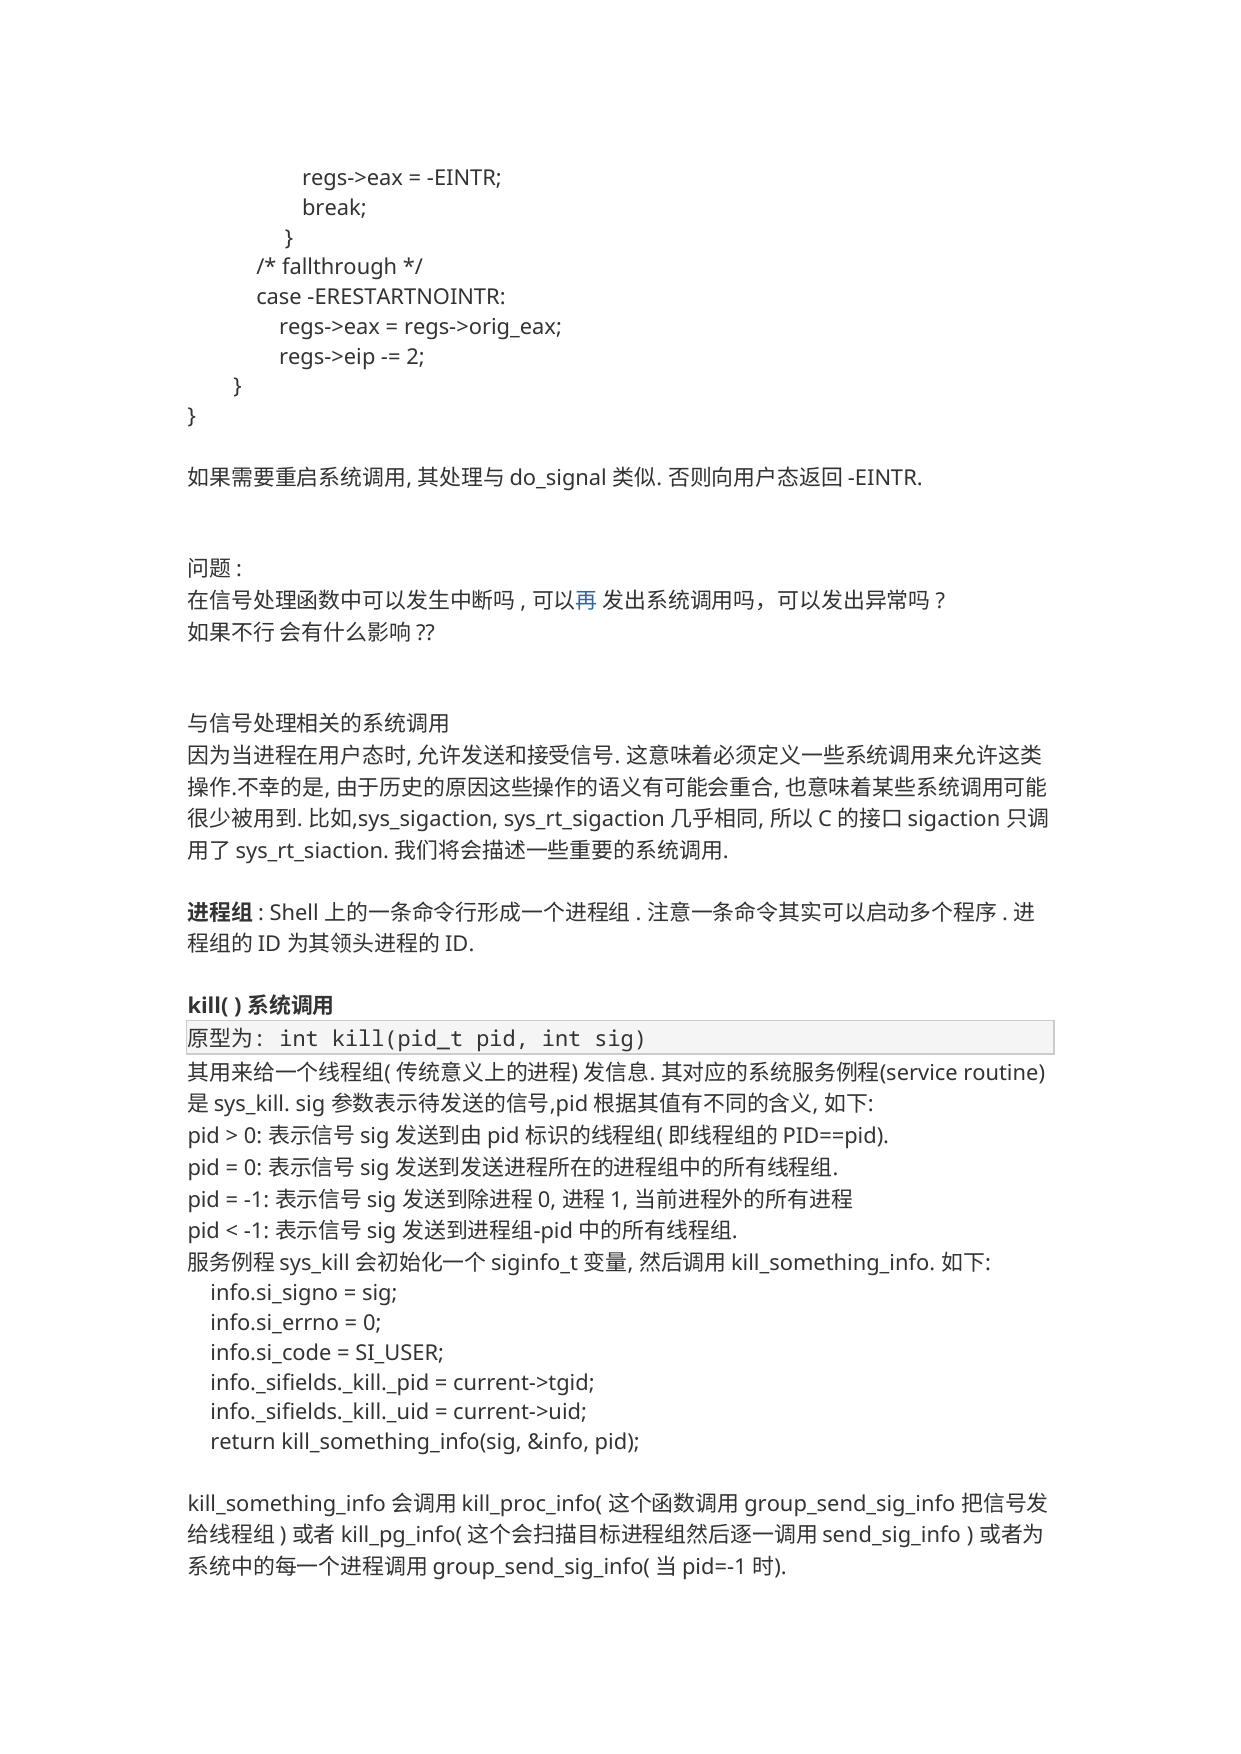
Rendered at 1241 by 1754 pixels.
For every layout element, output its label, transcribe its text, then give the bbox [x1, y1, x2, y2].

text pid = -1: 表示信号sig 发送到除进程0, 进程1, 当前进程外的所有进程 [187, 1182, 1053, 1213]
text 因为当进程在用户态时, 允许发送和接受信号. 这意味着必须定义一些系统调用来允许这类操作.不幸的是, 由于历史的原因这些操作的语义有可能会重合, 也意味着某些系统调用可能很少被用到. 比如,sys_sigaction, sys_rt_sigaction 几乎相同, 所以C 的接口sigaction 只调用了sys_rt_siaction. 我们将会描述一些重要的系统调用. [187, 738, 1053, 865]
text break; [187, 192, 1053, 222]
text case -ERESTARTNOINTR: [187, 281, 1053, 311]
text info.si_errno = 0; [187, 1307, 1053, 1337]
text kill( ) 系统调用 [187, 988, 1053, 1020]
text pid < -1: 表示信号sig 发送到进程组-pid 中的所有线程组. [187, 1213, 1053, 1245]
text pid = 0: 表示信号sig 发送到发送进程所在的进程组中的所有线程组. [187, 1150, 1053, 1182]
text 与信号处理相关的系统调用 [187, 706, 1053, 738]
text 如果需要重启系统调用, 其处理与do_signal 类似. 否则向用户态返回 -EINTR. [187, 460, 1053, 492]
text } [187, 222, 1053, 251]
text 进程组 : Shell 上的一条命令行形成一个进程组 . 注意一条命令其实可以启动多个程序 . 进程组的 ID 为其领头进程的 ID. [187, 895, 1053, 958]
text info._sifields._kill._uid = current->uid; [187, 1396, 1053, 1426]
text /* fallthrough */ [187, 251, 1053, 281]
text info.si_signo = sig; [187, 1277, 1053, 1307]
text 其用来给一个线程组( 传统意义上的进程) 发信息. 其对应的系统服务例程(service routine)是sys_kill. sig 参数表示待发送的信号,pid 根据其值有不同的含义, 如下: [187, 1055, 1053, 1118]
text kill_something_info 会调用kill_proc_info( 这个函数调用 group_send_sig_info 把信号发给线程组 ) 或者 kill_pg_info( 这个会扫描目标进程组然后逐一调用send_sig_info ) 或者为系统中的每一个进程调用group_send_sig_info( 当pid=-1 时). [187, 1486, 1053, 1581]
text 服务例程sys_kill 会初始化一个siginfo_t 变量, 然后调用kill_something_info. 如下: [187, 1245, 1053, 1277]
text pid > 0: 表示信号sig 发送到由pid 标识的线程组( 即线程组的PID==pid). [187, 1118, 1053, 1150]
text regs->eip -= 2; [187, 341, 1053, 371]
text 原型为: int kill(pid_t pid, int sig) [187, 1021, 1053, 1053]
text info.si_code = SI_USER; [187, 1337, 1053, 1366]
text regs->eax = -EINTR; [187, 162, 1053, 192]
text } [187, 371, 1053, 400]
text } [187, 400, 1053, 430]
text 问题 : [187, 551, 1053, 583]
text return kill_something_info(sig, &info, pid); [187, 1426, 1053, 1456]
text 如果不行 会有什么影响 ?? [187, 615, 1053, 647]
text regs->eax = regs->orig_eax; [187, 311, 1053, 341]
text 在信号处理函数中可以发生中断吗 , 可以再 发出系统调用吗，可以发出异常吗 ? [187, 583, 1053, 615]
text info._sifields._kill._pid = current->tgid; [187, 1366, 1053, 1396]
